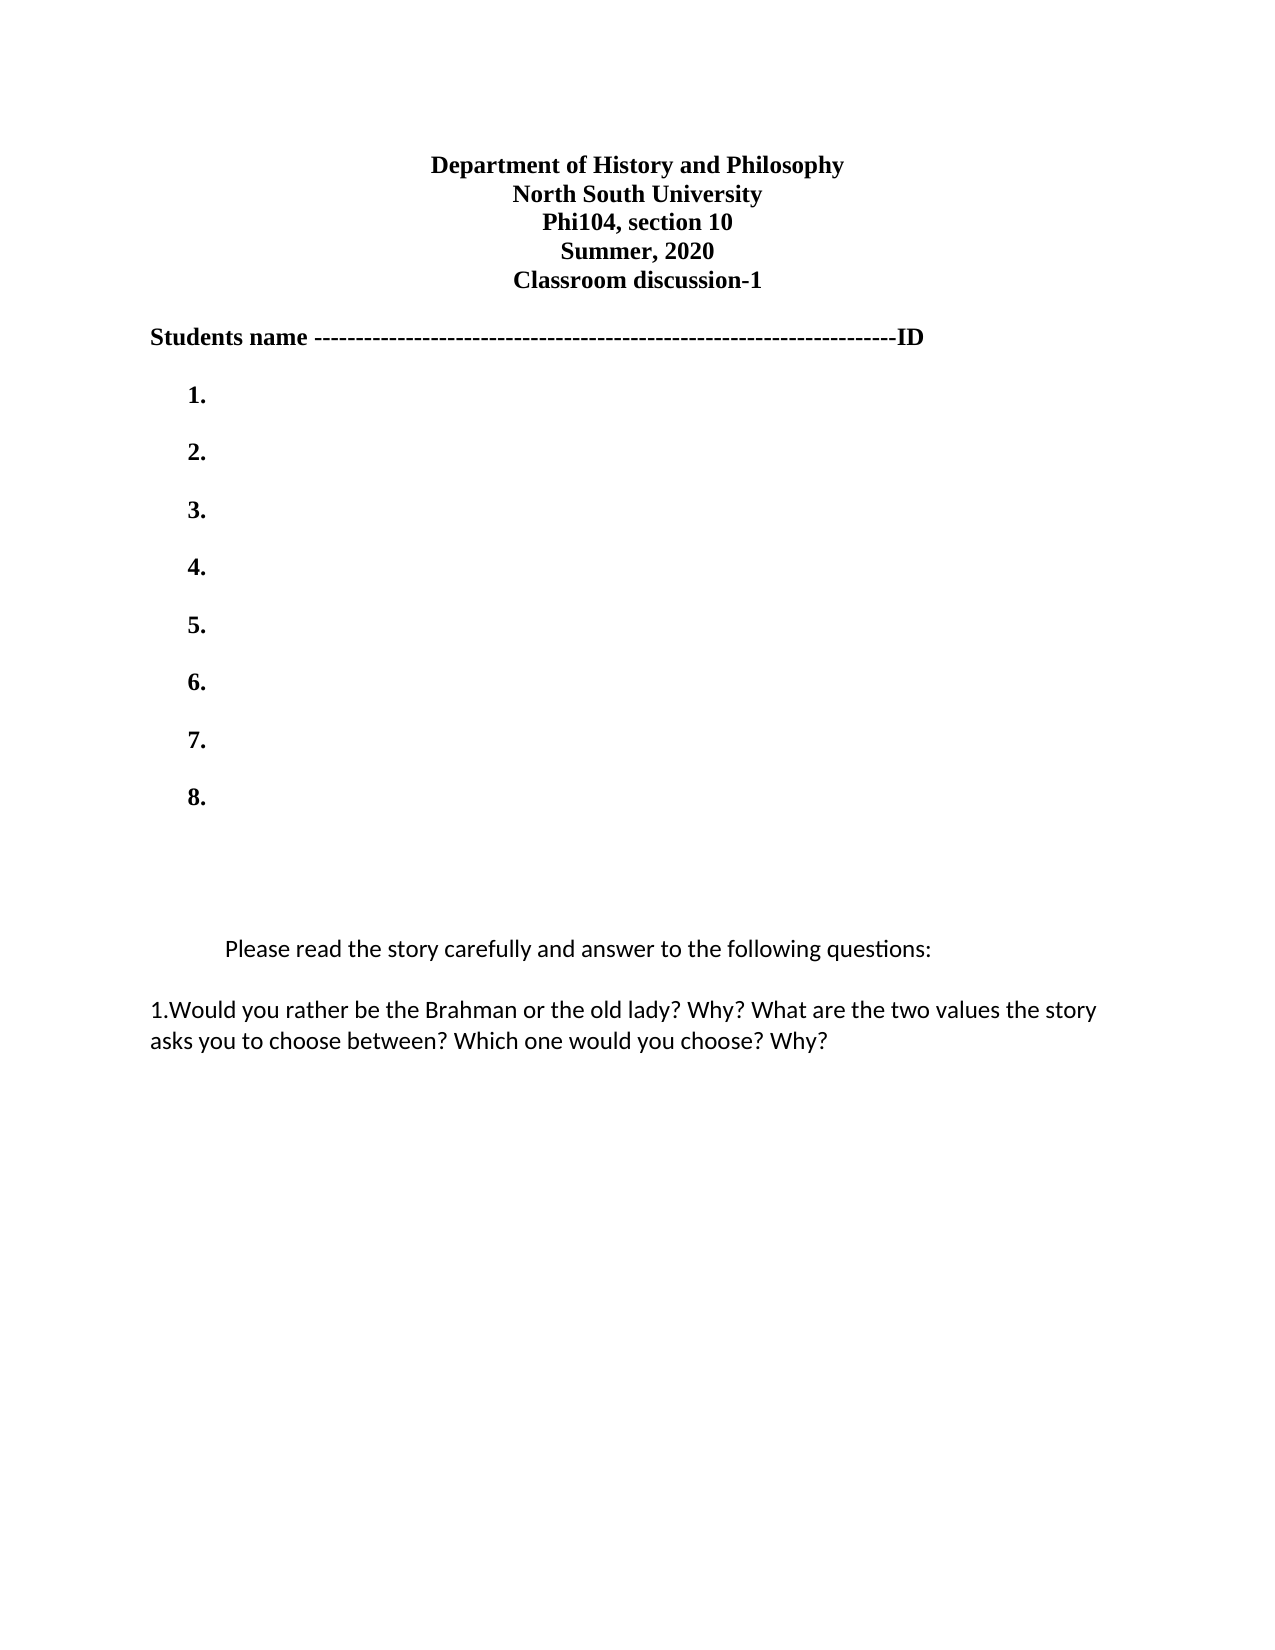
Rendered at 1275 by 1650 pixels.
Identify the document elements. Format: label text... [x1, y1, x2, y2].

list Please read the story carefully and answer to the following questions: [225, 933, 1125, 964]
text 5. [187, 610, 1125, 639]
text 1. [187, 380, 1125, 409]
text Phi104, section 10 [150, 207, 1125, 236]
text Classroom discussion-1 [150, 265, 1125, 294]
text North South University [150, 179, 1125, 207]
text 7. [187, 725, 1125, 754]
text 4. [187, 552, 1125, 581]
text Department of History and Philosophy [150, 150, 1125, 179]
text 6. [187, 667, 1125, 696]
text 2. [187, 437, 1125, 466]
text Summer, 2020 [150, 236, 1125, 265]
text 1.Would you rather be the Brahman or the old lady? Why? What are the two values the story asks you to choose between? Which one would you choose? Why? [150, 994, 1125, 1055]
text 3. [187, 495, 1125, 524]
text Students name ----------------------------------------------------------------------ID [150, 322, 1125, 351]
text 8. [187, 782, 1125, 811]
